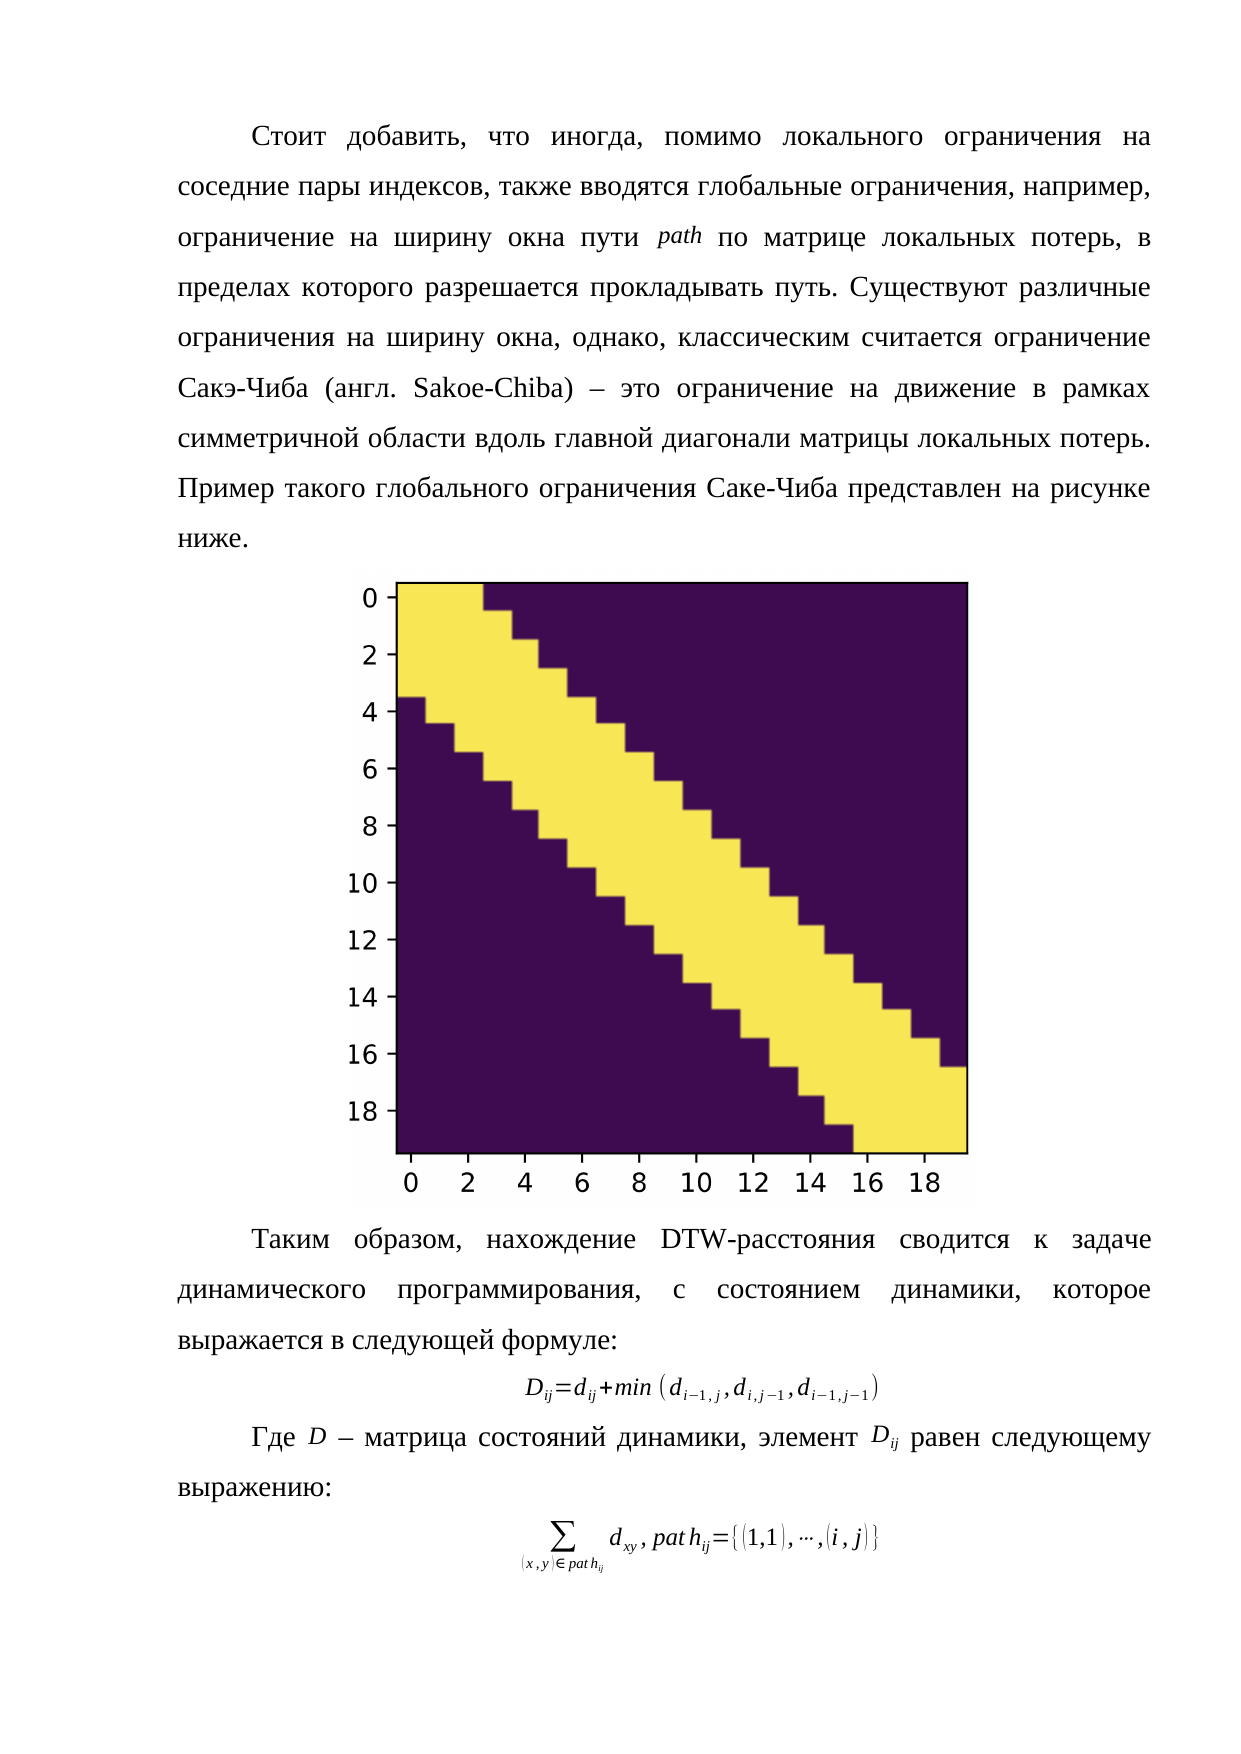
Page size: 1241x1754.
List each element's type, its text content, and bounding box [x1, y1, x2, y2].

list Стоит добавить, что иногда, помимо локального ограничения на соседние пары индексов, также вводятся глобальные ограничения, например, ограничение на ширину окна пути по матрице локальных потерь, в пределах которого разрешается прокладывать путь. Существуют различные ограничения на ширину окна, однако, классическим считается ограничение Сакэ-Чиба (англ. Sakoe-Chiba) – это ограничение на движение в рамках симметричной области вдоль главной диагонали матрицы локальных потерь. Пример такого глобального ограничения Саке-Чиба представлен на рисунке ниже. [177, 118, 1152, 554]
list Где – матрица состояний динамики, элемент равен следующему выражению: [177, 1419, 1152, 1503]
picture [349, 571, 980, 1206]
list Таким образом, нахождение DTW-расстояния сводится к задаче динамического программирования, с состоянием динамики, которое выражается в следующей формуле: [177, 1221, 1152, 1355]
